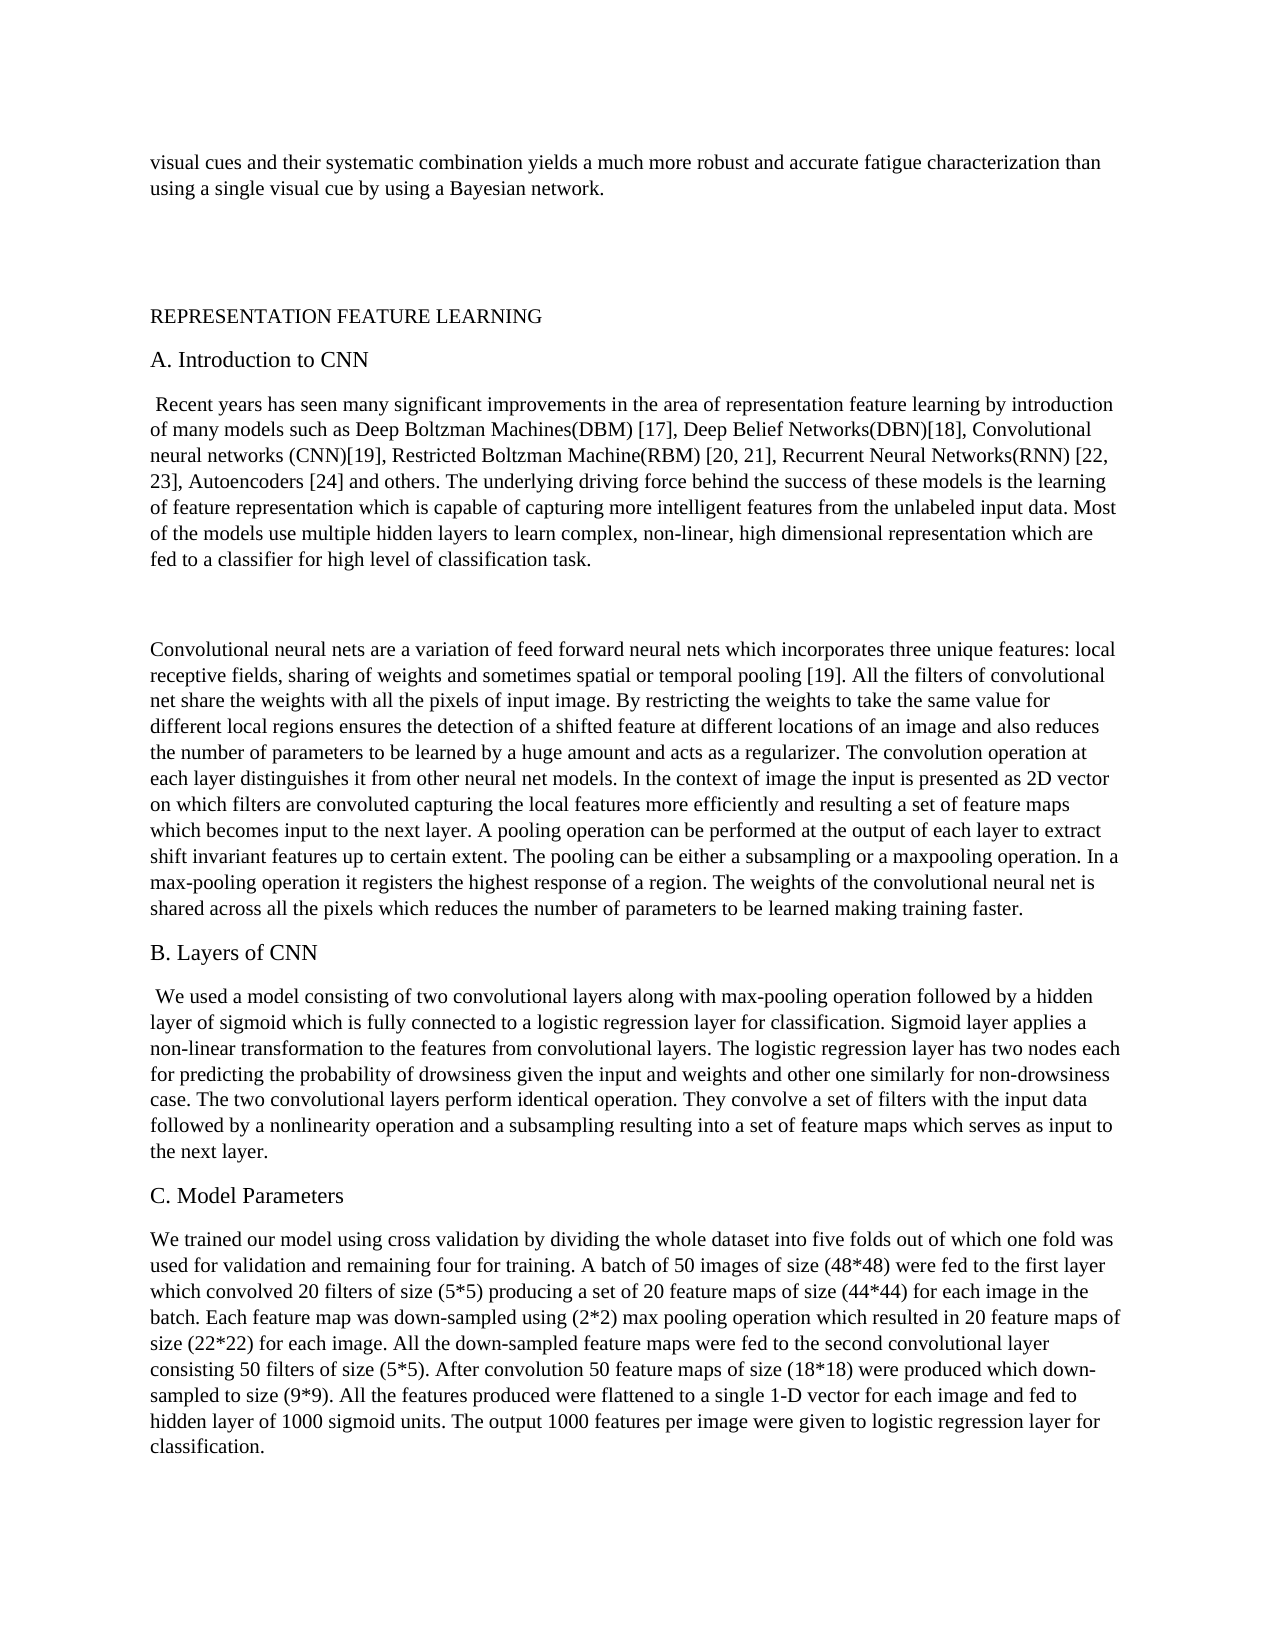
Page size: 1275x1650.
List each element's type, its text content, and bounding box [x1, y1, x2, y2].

text C. Model Parameters [150, 1182, 1125, 1208]
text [150, 150, 1125, 200]
text B. Layers of CNN [150, 938, 1125, 965]
text Convolutional neural nets are a variation of feed forward neural nets which incorporates three unique features: local receptive fields, sharing of weights and sometimes spatial or temporal pooling [19]. All the filters of convolutional net share the weights with all the pixels of input image. By restricting the weights to take the same value for different local regions ensures the detection of a shifted feature at different locations of an image and also reduces the number of parameters to be learned by a huge amount and acts as a regularizer. The convolution operation at each layer distinguishes it from other neural net models. In the context of image the input is presented as 2D vector on which filters are convoluted capturing the local features more efficiently and resulting a set of feature maps which becomes input to the next layer. A pooling operation can be performed at the output of each layer to extract shift invariant features up to certain extent. The pooling can be either a subsampling or a maxpooling operation. In a max-pooling operation it registers the highest response of a region. The weights of the convolutional neural net is shared across all the pixels which reduces the number of parameters to be learned making training faster. [150, 637, 1125, 920]
text Recent years has seen many significant improvements in the area of representation feature learning by introduction of many models such as Deep Boltzman Machines(DBM) [17], Deep Belief Networks(DBN)[18], Convolutional neural networks (CNN)[19], Restricted Boltzman Machine(RBM) [20, 21], Recurrent Neural Networks(RNN) [22, 23], Autoencoders [24] and others. The underlying driving force behind the success of these models is the learning of feature representation which is capable of capturing more intelligent features from the unlabeled input data. Most of the models use multiple hidden layers to learn complex, non-linear, high dimensional representation which are fed to a classifier for high level of classification task. [150, 391, 1125, 571]
text REPRESENTATION FEATURE LEARNING [150, 304, 1125, 328]
text A. Introduction to CNN [150, 346, 1125, 373]
text We used a model consisting of two convolutional layers along with max-pooling operation followed by a hidden layer of sigmoid which is fully connected to a logistic regression layer for classification. Sigmoid layer applies a non-linear transformation to the features from convolutional layers. The logistic regression layer has two nodes each for predicting the probability of drowsiness given the input and weights and other one similarly for non-drowsiness case. The two convolutional layers perform identical operation. They convolve a set of filters with the input data followed by a nonlinearity operation and a subsampling resulting into a set of feature maps which serves as input to the next layer. [150, 984, 1125, 1163]
text We trained our model using cross validation by dividing the whole dataset into five folds out of which one fold was used for validation and remaining four for training. A batch of 50 images of size (48*48) were fed to the first layer which convolved 20 filters of size (5*5) producing a set of 20 feature maps of size (44*44) for each image in the batch. Each feature map was down-sampled using (2*2) max pooling operation which resulted in 20 feature maps of size (22*22) for each image. All the down-sampled feature maps were fed to the second convolutional layer consisting 50 filters of size (5*5). After convolution 50 feature maps of size (18*18) were produced which down-sampled to size (9*9). All the features produced were flattened to a single 1-D vector for each image and fed to hidden layer of 1000 sigmoid units. The output 1000 features per image were given to logistic regression layer for classification. [150, 1227, 1125, 1458]
